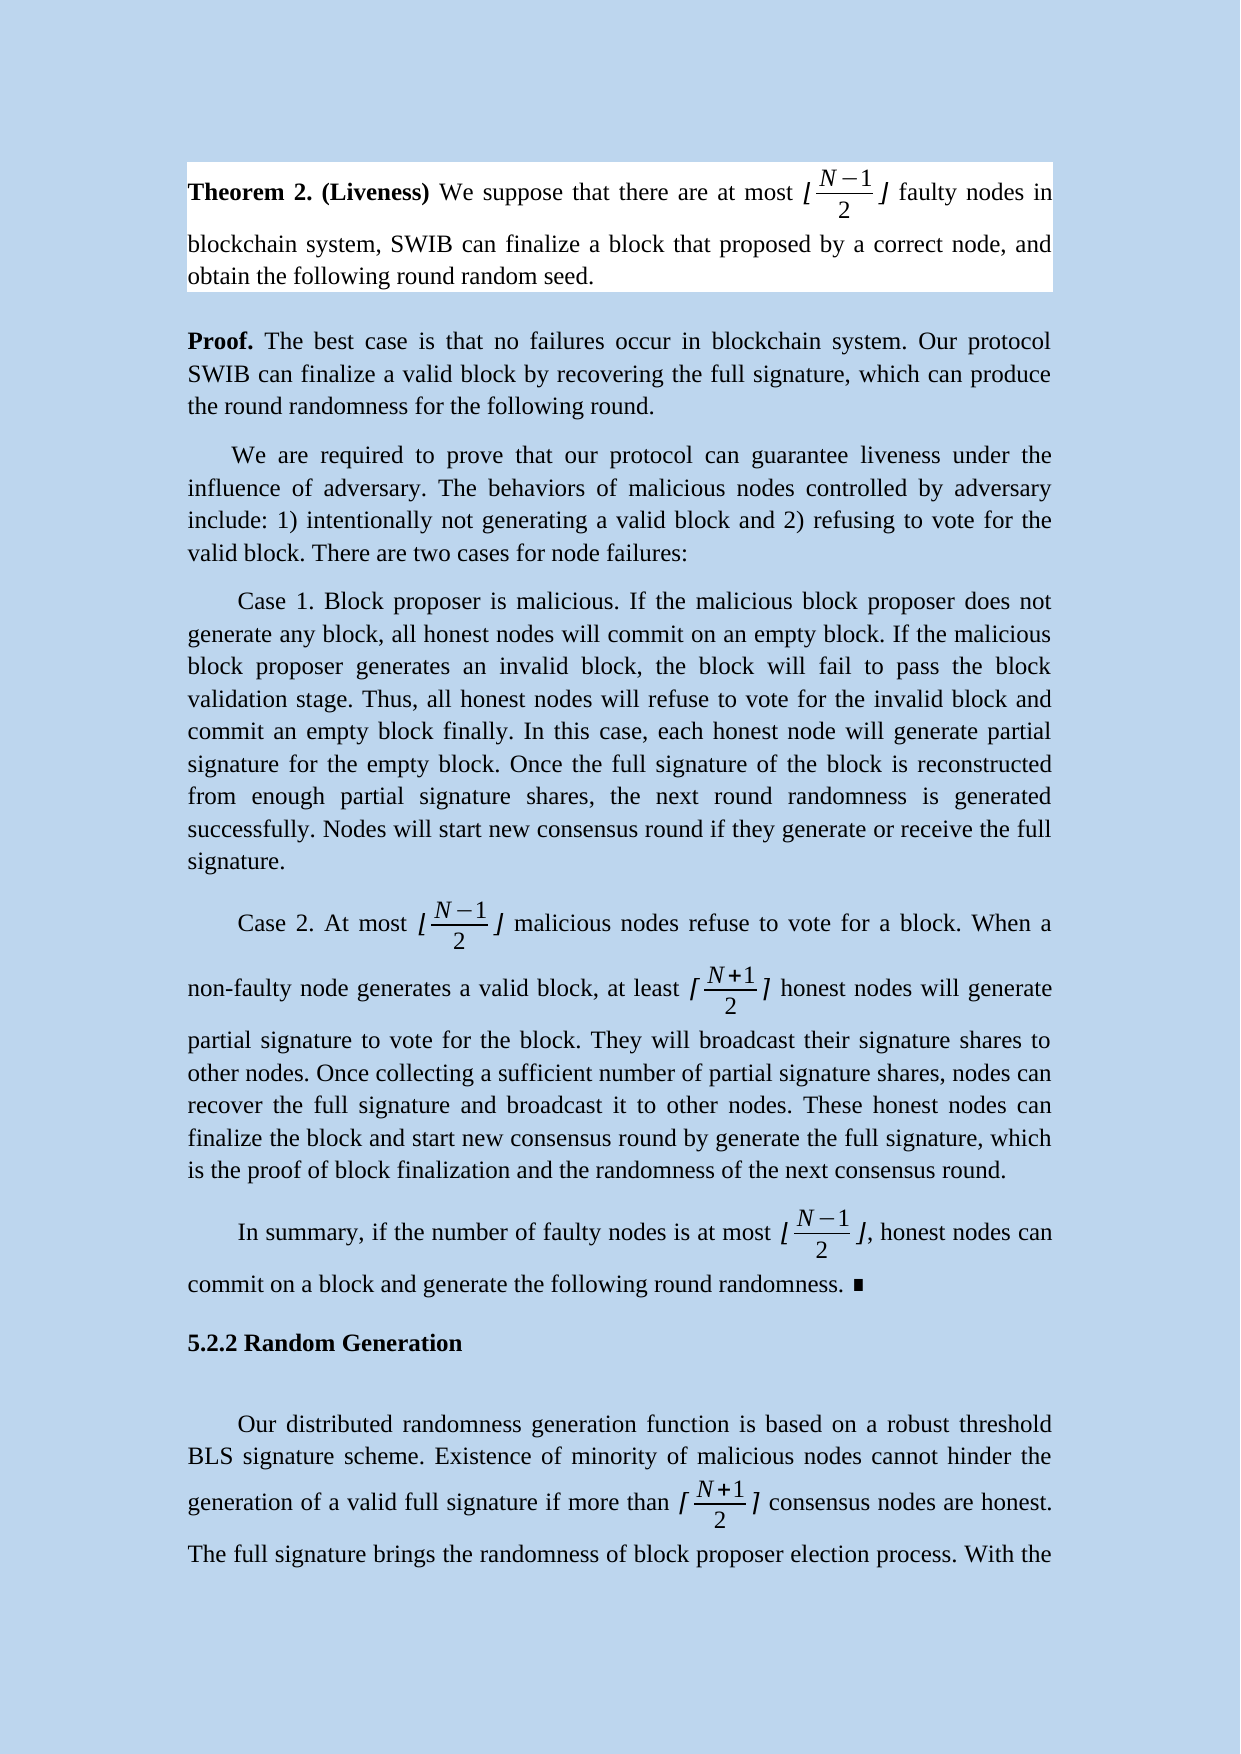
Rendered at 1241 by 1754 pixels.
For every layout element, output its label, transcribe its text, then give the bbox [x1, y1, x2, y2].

subtitle 5.2.2 Random Generation [187, 1327, 1053, 1359]
text Case 2. At most malicious nodes refuse to vote for a block. When a non-faulty node generates a valid block, at least honest nodes will generate partial signature to vote for the block. They will broadcast their signature shares to other nodes. Once collecting a sufficient number of partial signature shares, nodes can recover the full signature and broadcast it to other nodes. These honest nodes can finalize the block and start new consensus round by generate the full signature, which is the proof of block finalization and the randomness of the next consensus round. [187, 893, 1053, 1186]
text Proof. The best case is that no failures occur in blockchain system. Our protocol SWIB can finalize a valid block by recovering the full signature, which can produce the round randomness for the following round. [187, 324, 1053, 422]
text Theorem 2. (Liveness) We suppose that there are at most faulty nodes in blockchain system, SWIB can finalize a block that proposed by a correct node, and obtain the following round random seed. [187, 162, 1053, 292]
text Case 1. Block proposer is malicious. If the malicious block proposer does not generate any block, all honest nodes will commit on an empty block. If the malicious block proposer generates an invalid block, the block will fail to pass the block validation stage. Thus, all honest nodes will refuse to vote for the invalid block and commit an empty block finally. In this case, each honest node will generate partial signature for the empty block. Once the full signature of the block is reconstructed from enough partial signature shares, the next round randomness is generated successfully. Nodes will start new consensus round if they generate or receive the full signature. [187, 584, 1053, 877]
text In summary, if the number of faulty nodes is at most , honest nodes can commit on a block and generate the following round randomness. [187, 1202, 1053, 1299]
text We are required to prove that our protocol can guarantee liveness under the influence of adversary. The behaviors of malicious nodes controlled by adversary include: 1) intentionally not generating a valid block and 2) refusing to vote for the valid block. There are two cases for node failures: [187, 438, 1053, 568]
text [187, 1407, 1053, 1569]
